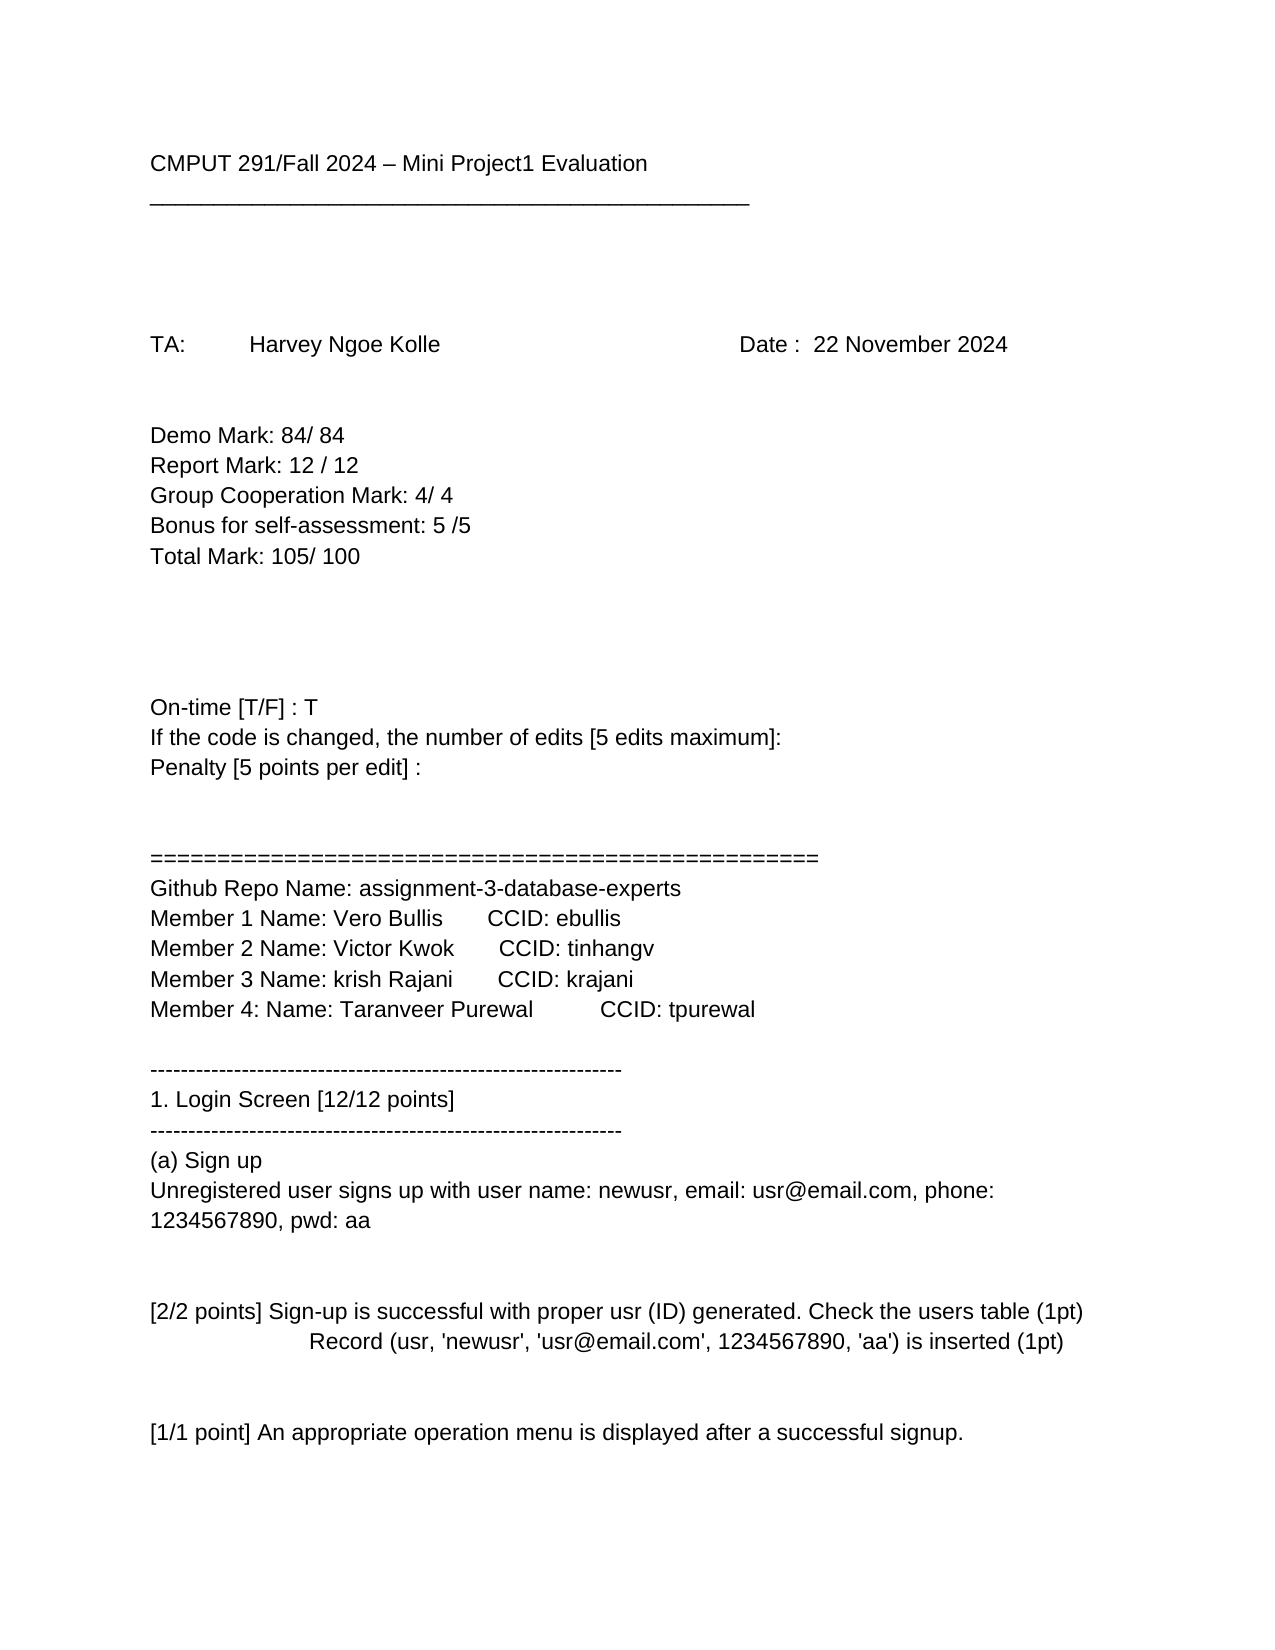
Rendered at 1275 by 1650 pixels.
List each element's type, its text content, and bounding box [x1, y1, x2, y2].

text Member 1 Name: Vero Bullis CCID: ebullis [150, 905, 1125, 932]
text Record (usr, 'newusr', 'usr@email.com', 1234567890, 'aa') is inserted (1pt) [150, 1328, 1125, 1354]
text (a) Sign up [150, 1147, 1125, 1173]
text _______________________________________________ [150, 180, 1125, 207]
text On-time [T/F] : T [150, 694, 1125, 720]
text Group Cooperation Mark: 4/ 4 [150, 482, 1125, 509]
text Demo Mark: 84/ 84 [150, 422, 1125, 448]
text ================================================== [150, 845, 1125, 871]
text [2/2 points] Sign-up is successful with proper usr (ID) generated. Check the users table (1pt) [150, 1298, 1125, 1324]
text Member 3 Name: krish Rajani CCID: krajani [150, 966, 1125, 992]
text Unregistered user signs up with user name: newusr, email: usr@email.com, phone: 1234567890, pwd: aa [150, 1177, 1125, 1234]
text Member 4: Name: Taranveer Purewal CCID: tpurewal [150, 996, 1125, 1022]
text ﻿CMPUT 291/Fall 2024 – Mini Project1 Evaluation [150, 150, 1125, 176]
text Bonus for self-assessment: 5 /5 [150, 512, 1125, 539]
text Total Mark: 105/ 100 [150, 543, 1125, 569]
text -------------------------------------------------------------- [150, 1056, 1125, 1083]
text Penalty [5 points per edit] : [150, 754, 1125, 781]
text 1. Login Screen [12/12 points] [150, 1086, 1125, 1113]
text Report Mark: 12 / 12 [150, 452, 1125, 478]
text [1/1 point] An appropriate operation menu is displayed after a successful signup. [150, 1419, 1125, 1445]
text Github Repo Name: assignment-3-database-experts [150, 875, 1125, 901]
text -------------------------------------------------------------- [150, 1117, 1125, 1143]
text If the code is changed, the number of edits [5 edits maximum]: [150, 724, 1125, 750]
text Member 2 Name: Victor Kwok CCID: tinhangv [150, 935, 1125, 962]
text TA: Harvey Ngoe Kolle Date : 22 November 2024 [150, 331, 1125, 358]
